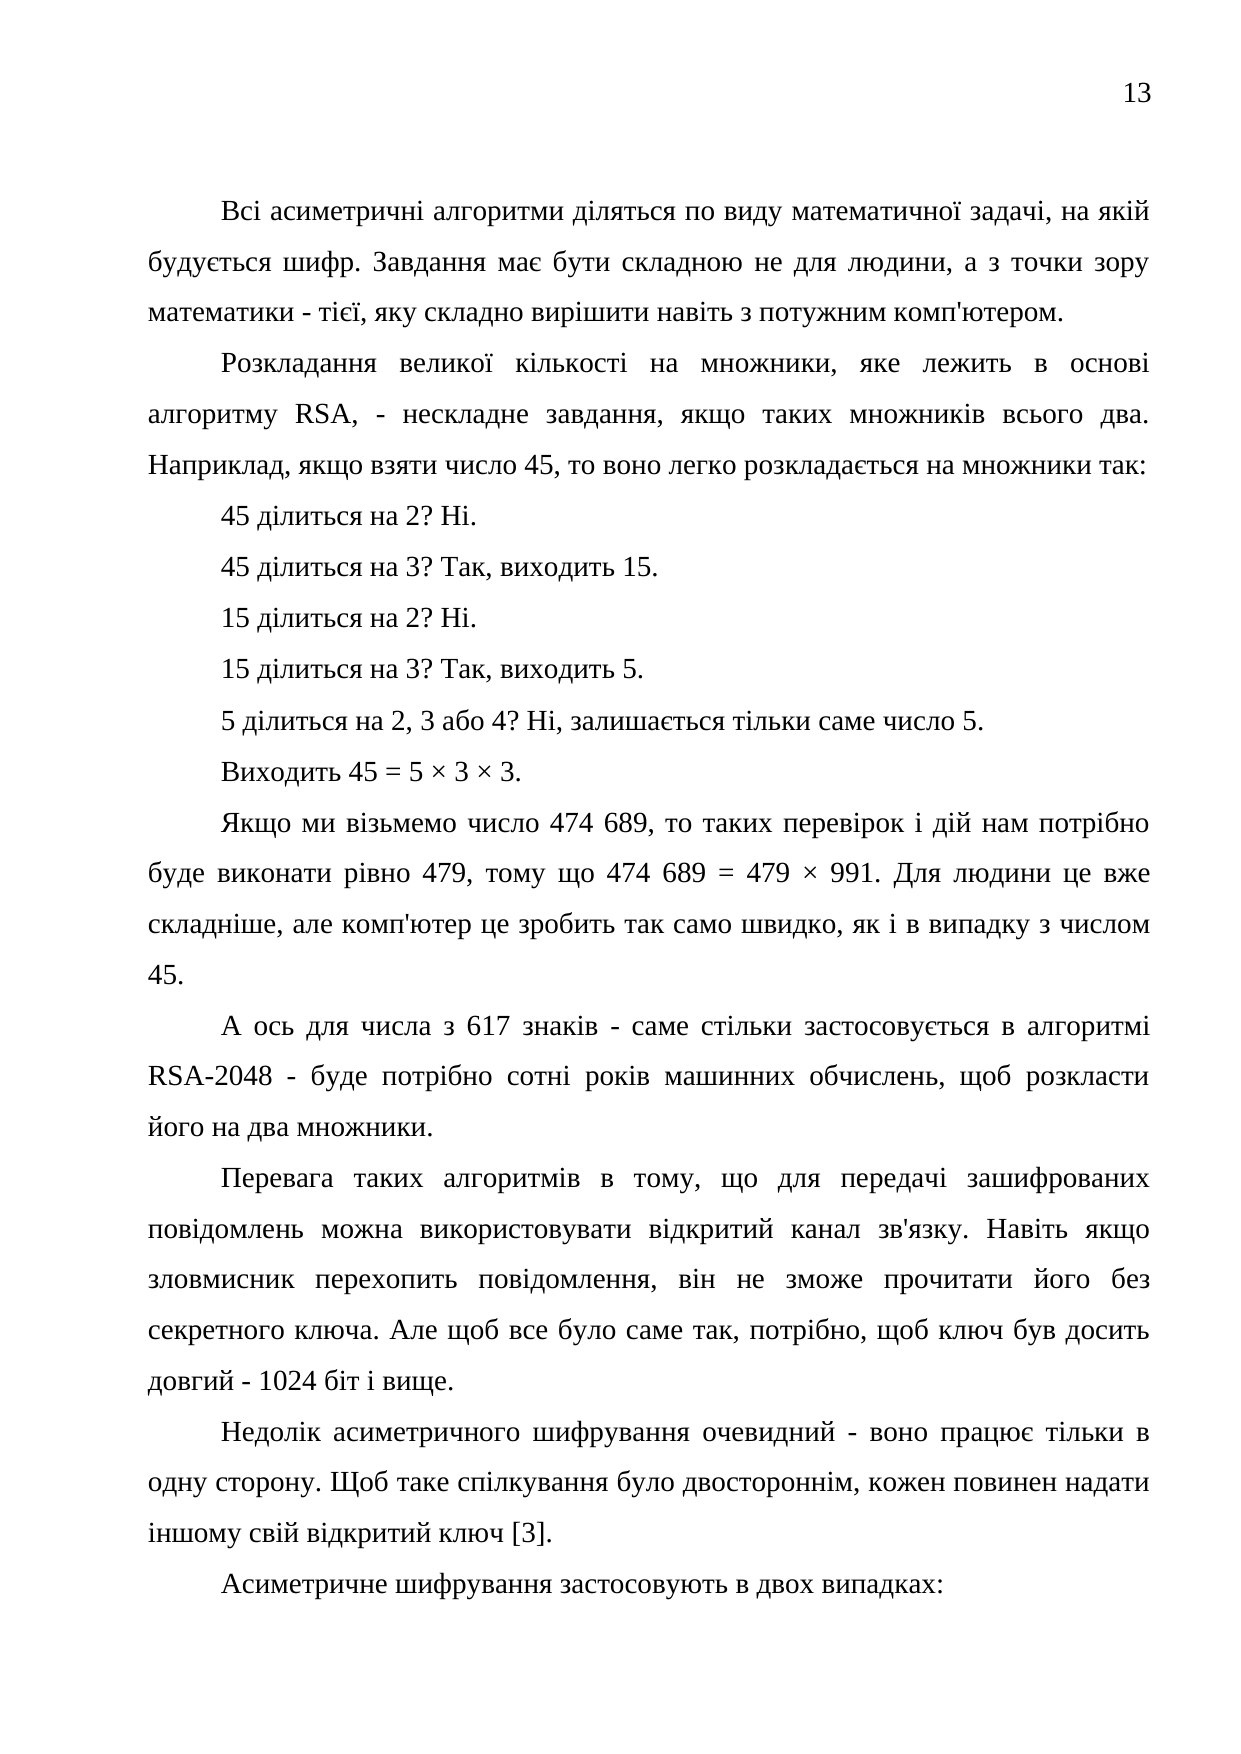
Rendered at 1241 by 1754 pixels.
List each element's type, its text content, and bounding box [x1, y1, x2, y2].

text Асиметричне шифрування застосовують в двох випадках: [148, 1566, 1151, 1600]
text 15 ділиться на 3? Так, виходить 5. [148, 651, 1151, 685]
text Виходить 45 = 5 × 3 × 3. [148, 754, 1151, 787]
text 45 ділиться на 2? Ні. [148, 498, 1151, 532]
text Перевага таких алгоритмів в тому, що для передачі зашифрованих повідомлень можна використовувати відкритий канал зв'язку. Навіть якщо зловмисник перехопить повідомлення, він не зможе прочитати його без секретного ключа. Але щоб все було саме так, потрібно, щоб ключ був досить довгий - 1024 біт і вище. [148, 1160, 1151, 1396]
text 15 ділиться на 2? Ні. [148, 600, 1151, 634]
text Всі асиметричні алгоритми діляться по виду математичної задачі, на якій будується шифр. Завдання має бути складною не для людини, а з точки зору математики - тієї, яку складно вирішити навіть з потужним комп'ютером. [148, 193, 1151, 328]
text Якщо ми візьмемо число 474 689, то таких перевірок і дій нам потрібно буде виконати рівно 479, тому що 474 689 = 479 × 991. Для людини це вже складніше, але комп'ютер це зробить так само швидко, як і в випадку з числом 45. [148, 805, 1151, 990]
text Розкладання великої кількості на множники, яке лежить в основі алгоритму RSA, - нескладне завдання, якщо таких множників всього два. Наприклад, якщо взяти число 45, то воно легко розкладається на множники так: [148, 346, 1151, 480]
text А ось для числа з 617 знаків - саме стільки застосовується в алгоритмі RSA-2048 - буде потрібно сотні років машинних обчислень, щоб розкласти його на два множники. [148, 1008, 1151, 1143]
text Недолік асиметричного шифрування очевидний - воно працює тільки в одну сторону. Щоб таке спілкування було двостороннім, кожен повинен надати іншому свій відкритий ключ [3]. [148, 1414, 1151, 1549]
text 5 ділиться на 2, 3 або 4? Ні, залишається тільки саме число 5. [148, 703, 1151, 736]
text 45 ділиться на 3? Так, виходить 15. [148, 549, 1151, 583]
